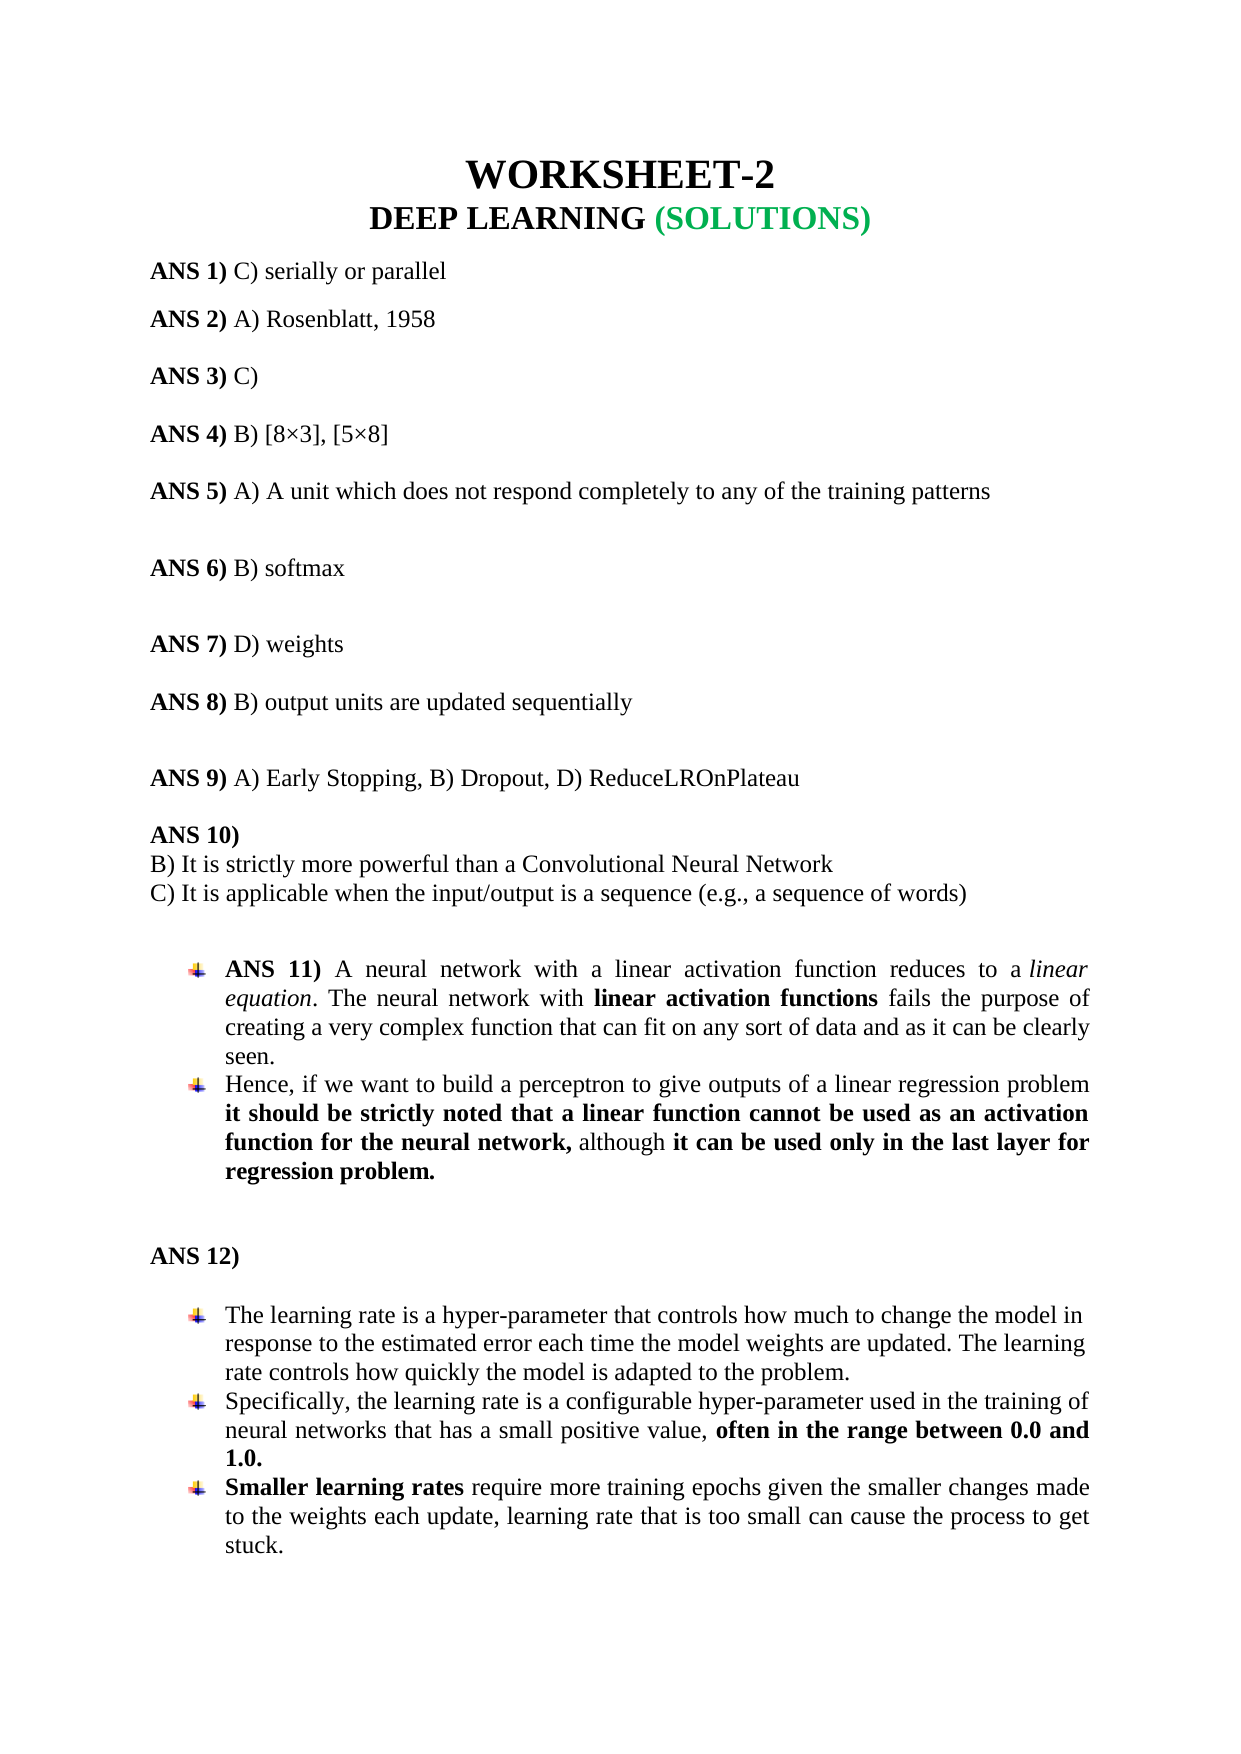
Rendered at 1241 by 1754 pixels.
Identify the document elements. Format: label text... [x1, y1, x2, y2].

text ANS 8) B) output units are updated sequentially [150, 687, 1090, 715]
text C) It is applicable when the input/output is a sequence (e.g., a sequence of words) [150, 878, 1090, 907]
list Hence, if we want to build a perceptron to give outputs of a linear regression problem it should be strictly noted that a linear function cannot be used as an activation function for the neural network, although it can be used only in the last layer for regression problem. [187, 1069, 1090, 1184]
text WORKSHEET-2 [150, 150, 1090, 198]
picture [188, 1479, 206, 1496]
text ANS 6) B) softmax [150, 553, 1090, 581]
picture [188, 1306, 206, 1324]
text ANS 1) C) serially or parallel [150, 256, 1090, 285]
picture [188, 1392, 206, 1410]
text B) It is strictly more powerful than a Convolutional Neural Network [150, 849, 1090, 878]
picture [188, 961, 206, 978]
text ANS 10) [150, 821, 1090, 849]
text ANS 7) D) weights [150, 629, 1090, 658]
text ANS 4) B) [8×3], [5×8] [150, 419, 1090, 447]
text ANS 3) C) [150, 361, 1090, 390]
picture [188, 1076, 206, 1093]
list ANS 11) A neural network with a linear activation function reduces to a linear equation. The neural network with linear activation functions fails the purpose of creating a very complex function that can fit on any sort of data and as it can be clearly seen. [187, 954, 1090, 1069]
list Specifically, the learning rate is a configurable hyper-parameter used in the training of neural networks that has a small positive value, often in the range between 0.0 and 1.0. [187, 1386, 1090, 1472]
text ANS 5) A) A unit which does not respond completely to any of the training patterns [150, 476, 1090, 505]
text ANS 9) A) Early Stopping, B) Dropout, D) ReduceLROnPlateau [150, 763, 1090, 792]
text DEEP LEARNING (SOLUTIONS) [150, 198, 1090, 236]
list Smaller learning rates require more training epochs given the smaller changes made to the weights each update, learning rate that is too small can cause the process to get stuck. [187, 1472, 1090, 1558]
text ANS 2) A) Rosenblatt, 1958 [150, 304, 1090, 332]
text ANS 12) [150, 1232, 1090, 1270]
list The learning rate is a hyper-parameter that controls how much to change the model in response to the estimated error each time the model weights are updated. The learning rate controls how quickly the model is adapted to the problem. [187, 1300, 1090, 1386]
